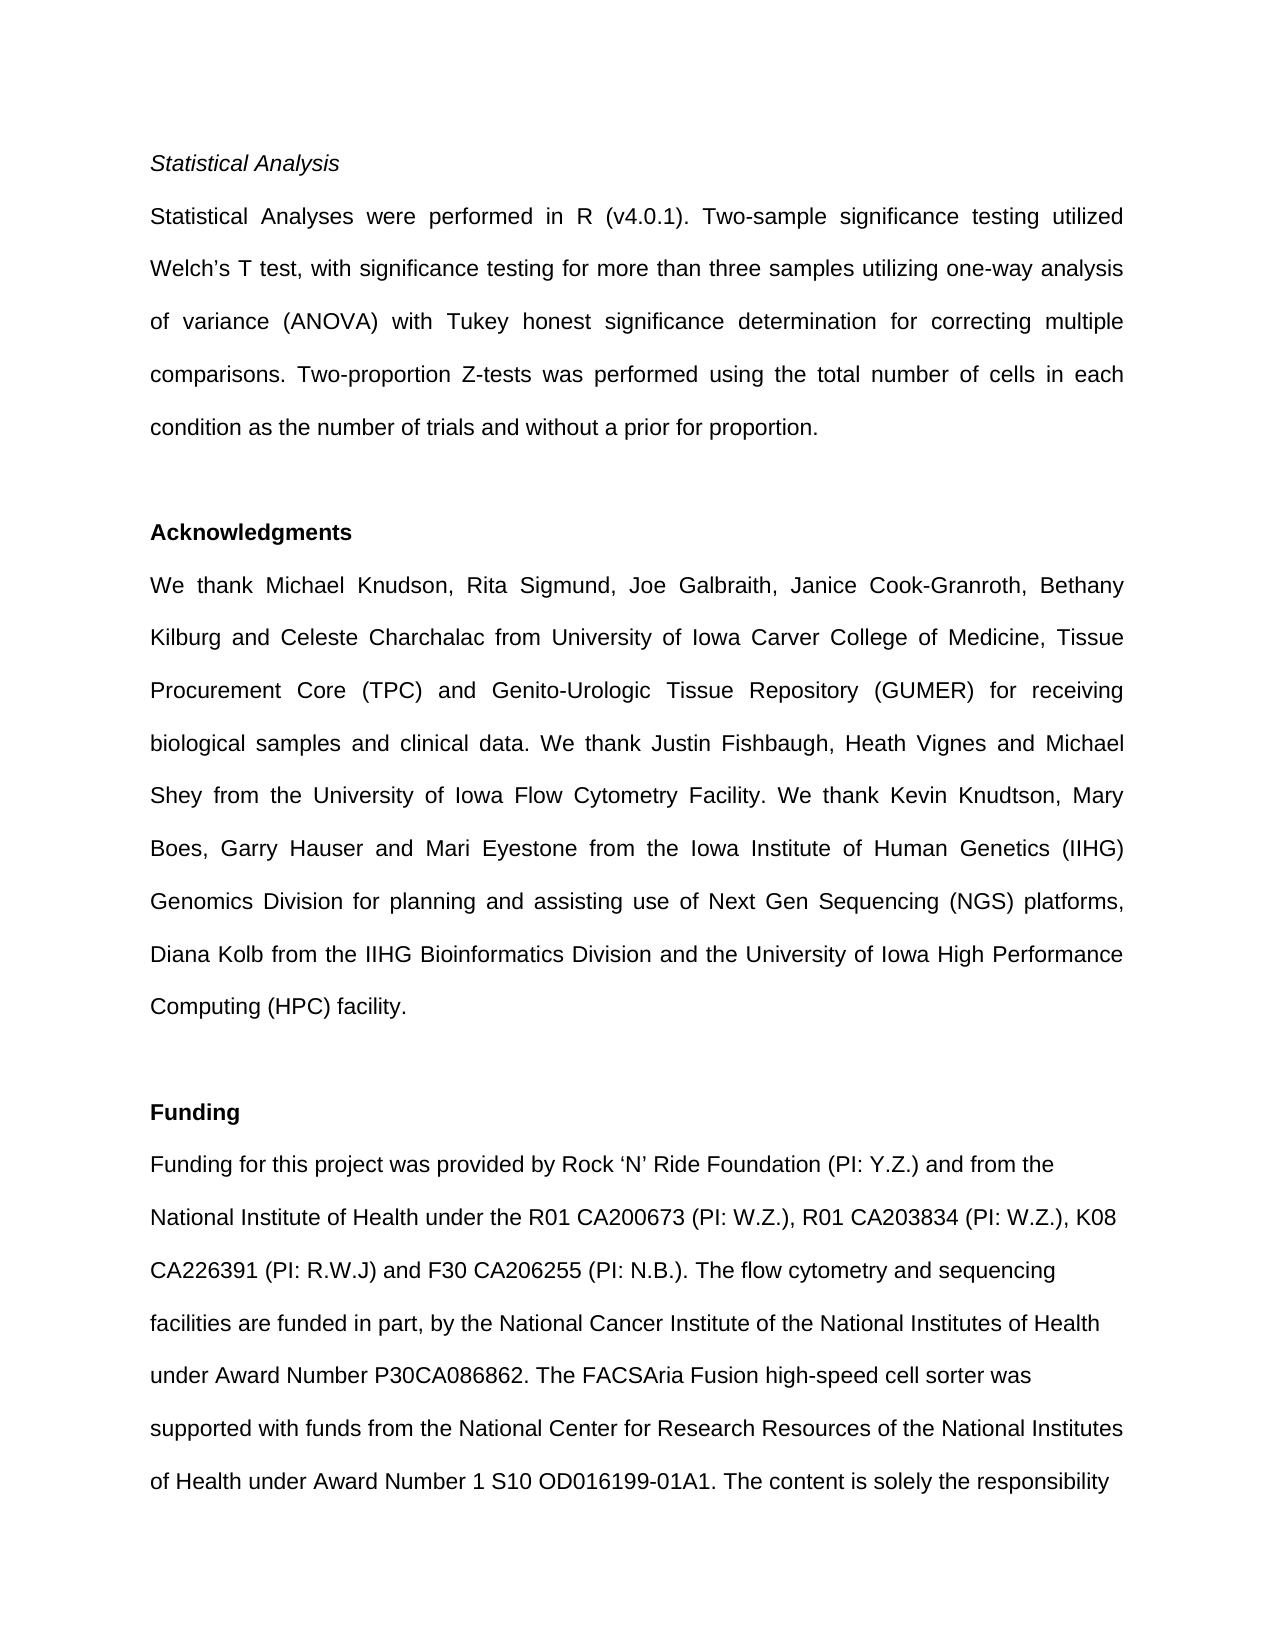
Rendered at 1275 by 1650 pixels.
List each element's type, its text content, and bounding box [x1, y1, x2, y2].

text Statistical Analysis [150, 150, 1125, 176]
text Funding [150, 1099, 1125, 1125]
text Acknowledgments [150, 519, 1125, 545]
text Statistical Analyses were performed in R (v4.0.1). Two-sample significance testing utilized Welch’s T test, with significance testing for more than three samples utilizing one-way analysis of variance (ANOVA) with Tukey honest significance determination for correcting multiple comparisons. Two-proportion Z-tests was performed using the total number of cells in each condition as the number of trials and without a prior for proportion. [150, 203, 1125, 440]
text We thank Michael Knudson, Rita Sigmund, Joe Galbraith, Janice Cook-Granroth, Bethany Kilburg and Celeste Charchalac from University of Iowa Carver College of Medicine, Tissue Procurement Core (TPC) and Genito-Urologic Tissue Repository (GUMER) for receiving biological samples and clinical data. We thank Justin Fishbaugh, Heath Vignes and Michael Shey from the University of Iowa Flow Cytometry Facility. We thank Kevin Knudtson, Mary Boes, Garry Hauser and Mari Eyestone from the Iowa Institute of Human Genetics (IIHG) Genomics Division for planning and assisting use of Next Gen Sequencing (NGS) platforms, Diana Kolb from the IIHG Bioinformatics Division and the University of Iowa High Performance Computing (HPC) facility. [150, 572, 1125, 1020]
